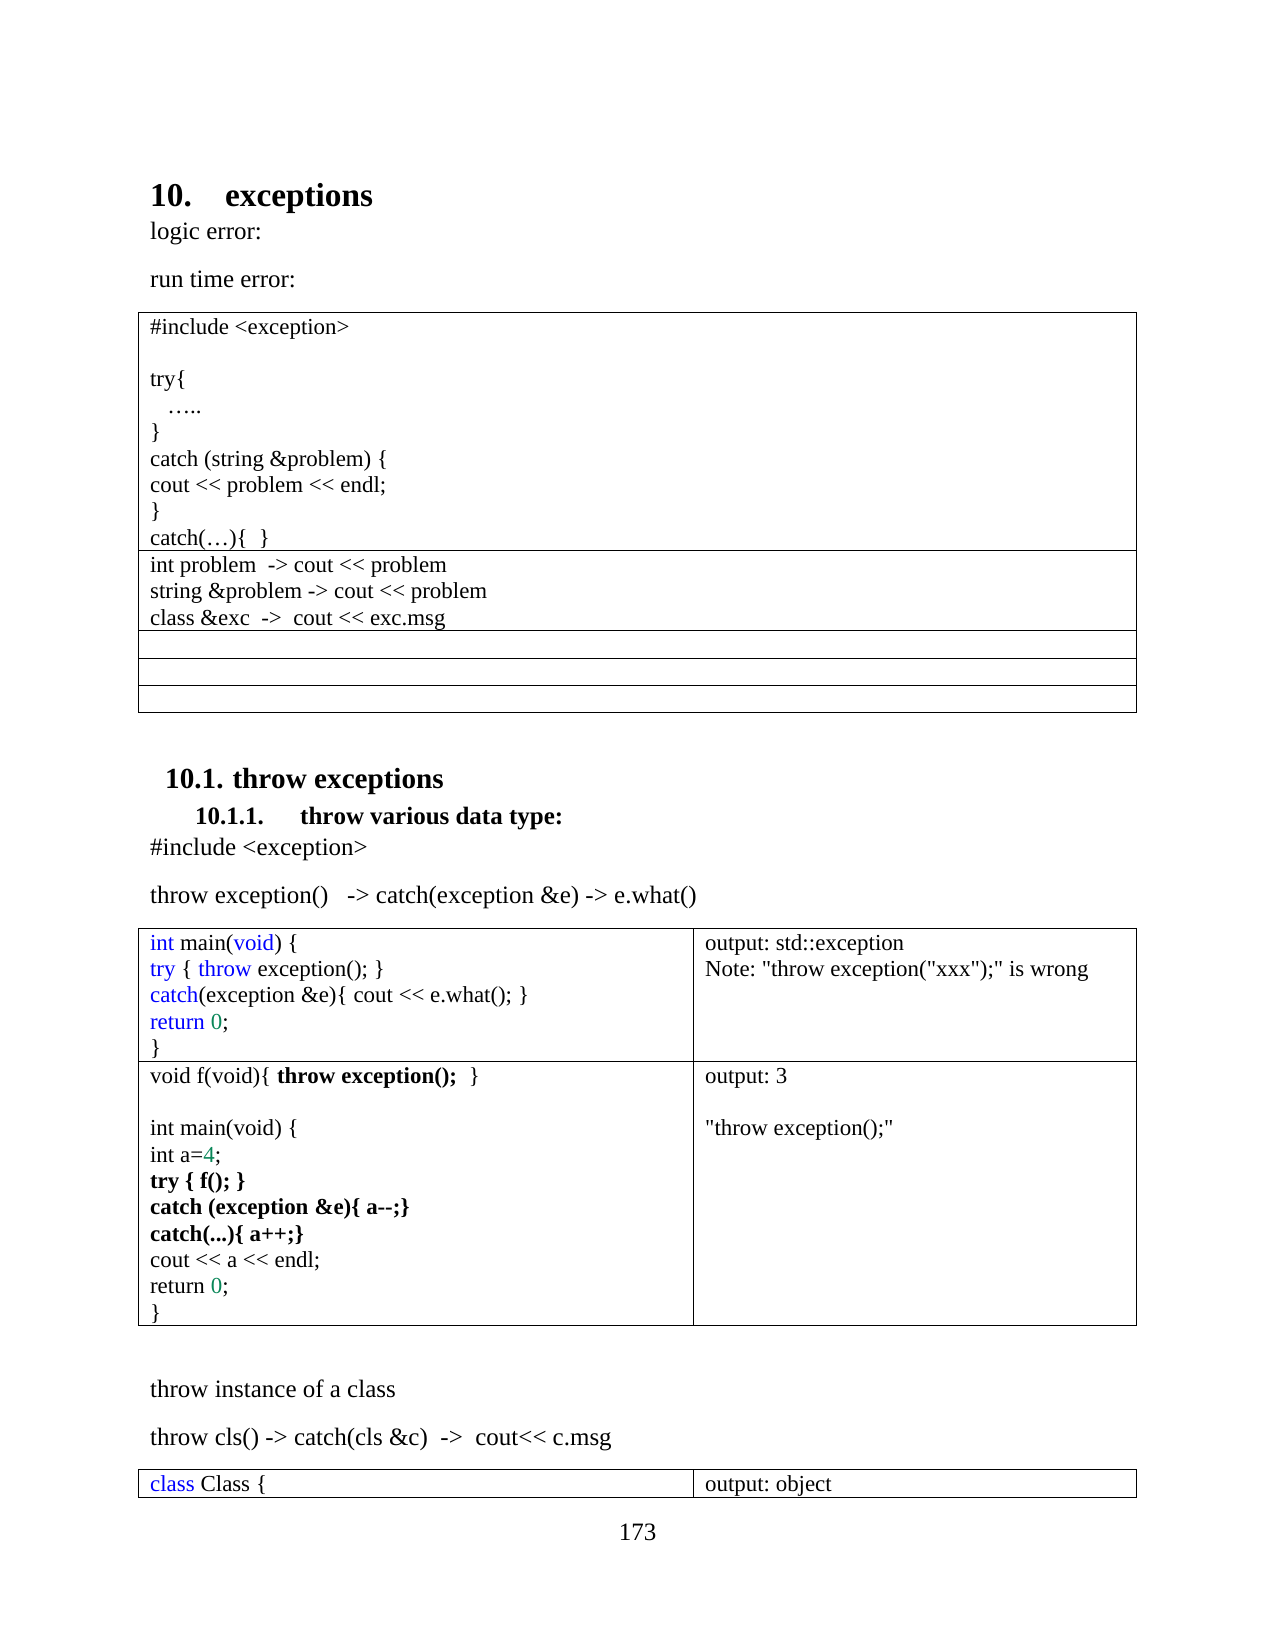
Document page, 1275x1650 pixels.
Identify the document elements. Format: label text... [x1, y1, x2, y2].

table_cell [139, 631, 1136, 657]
text logic error: [150, 216, 1125, 245]
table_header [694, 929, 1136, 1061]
text throw cls() -> catch(cls &c) -> cout<< c.msg [150, 1422, 1125, 1450]
text throw instance of a class [150, 1374, 1125, 1403]
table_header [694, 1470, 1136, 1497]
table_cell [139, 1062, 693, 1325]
text run time error: [150, 264, 1125, 293]
subtitle throw exceptions [165, 761, 1125, 794]
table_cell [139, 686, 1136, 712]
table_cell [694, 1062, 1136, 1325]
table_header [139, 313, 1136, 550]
text throw exception() -> catch(exception &e) -> e.what() [150, 880, 1125, 909]
subtitle throw various data type: [195, 801, 1125, 830]
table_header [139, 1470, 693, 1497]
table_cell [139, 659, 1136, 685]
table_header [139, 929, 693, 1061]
subtitle exceptions [150, 175, 1125, 213]
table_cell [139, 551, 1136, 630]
text #include <exception> [150, 832, 1125, 861]
